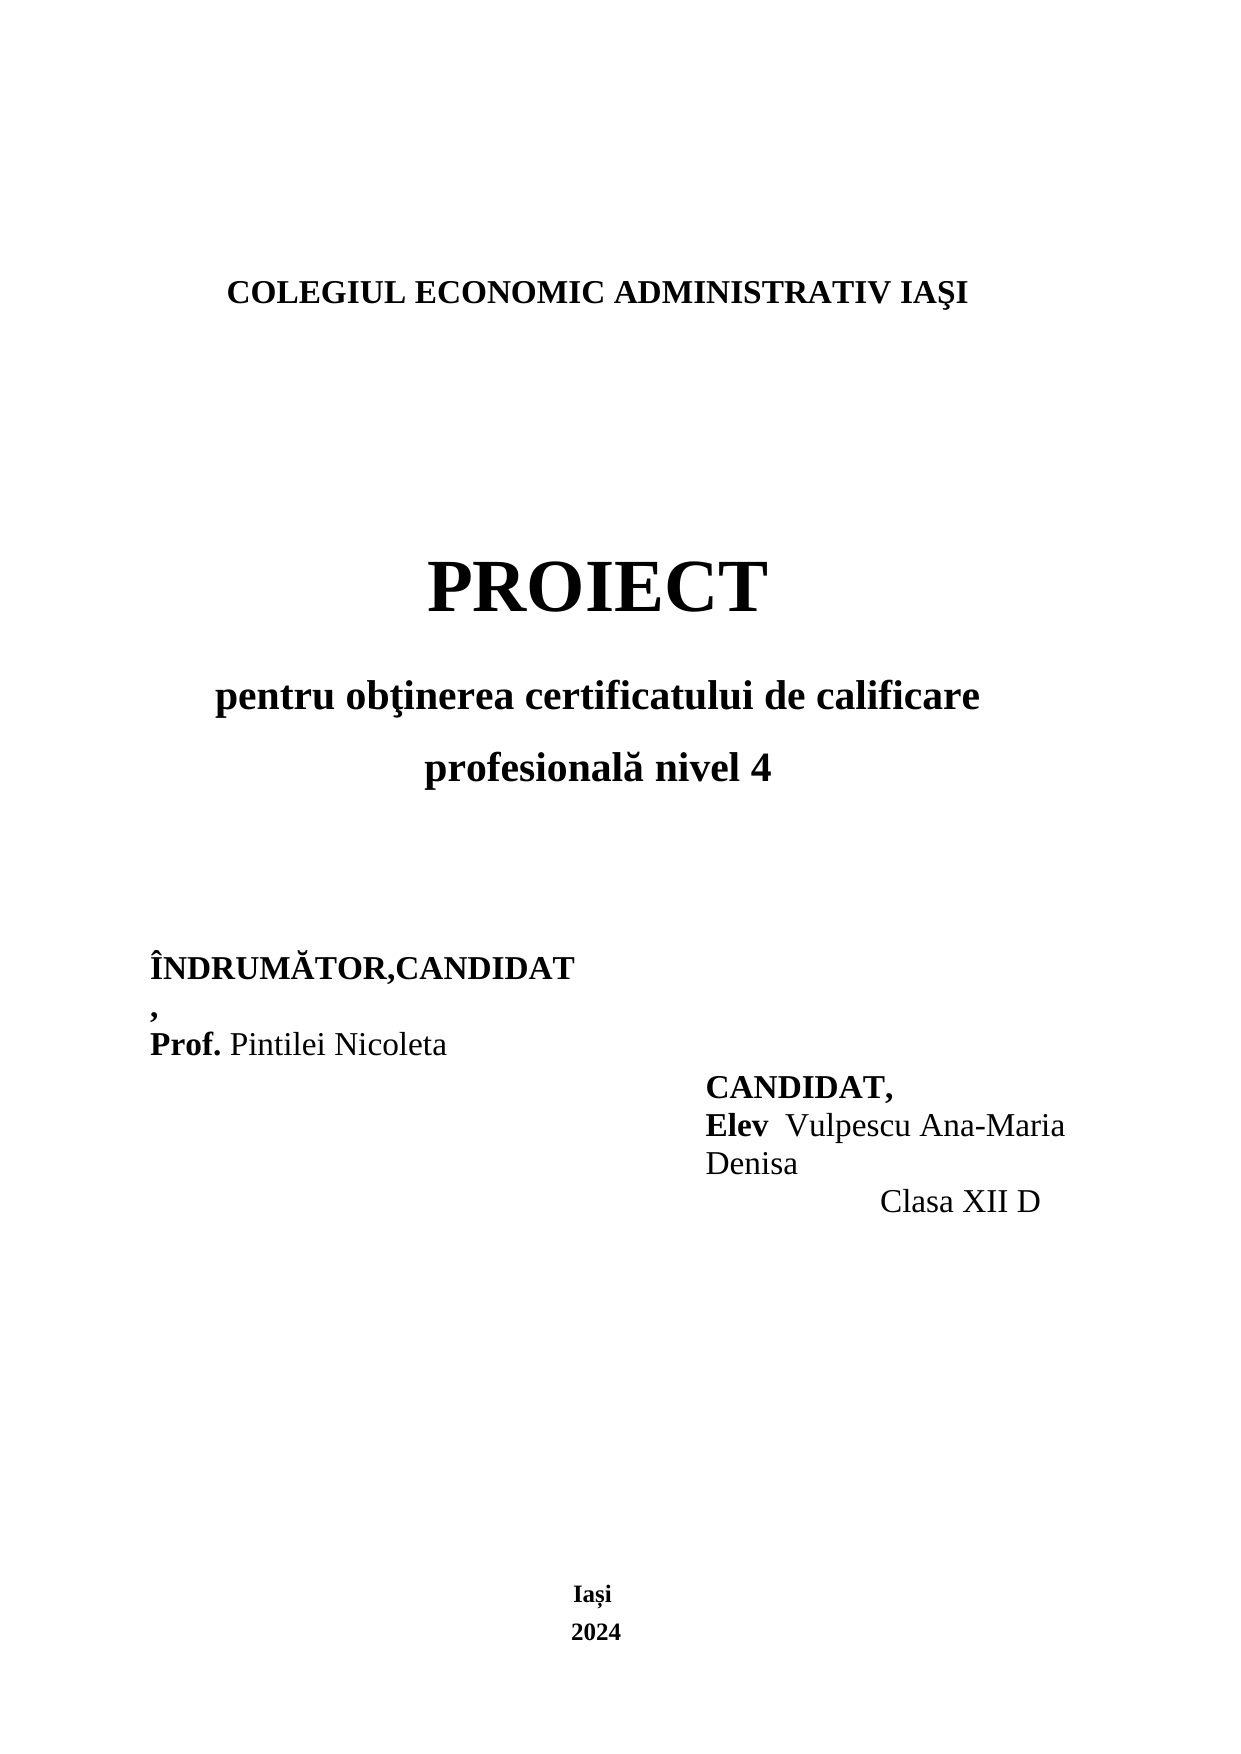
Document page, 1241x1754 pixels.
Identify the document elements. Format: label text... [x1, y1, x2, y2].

text pentru obţinerea certificatului de calificare profesională nivel 4 [157, 670, 1038, 790]
text Clasa XII D [880, 1182, 1103, 1220]
text Iași [139, 1579, 623, 1608]
text COLEGIUL ECONOMIC ADMINISTRATIV IAŞI [157, 272, 1038, 311]
text Elev Vulpescu Ana-Maria Denisa [705, 1106, 1103, 1182]
text PROIECT [157, 541, 1038, 627]
text CANDIDAT, [705, 1068, 1103, 1106]
text Prof. Pintilei Nicoleta [150, 1024, 583, 1062]
text ÎNDRUMĂTOR,CANDIDAT, [150, 949, 583, 1024]
text 2024 [139, 1617, 623, 1646]
